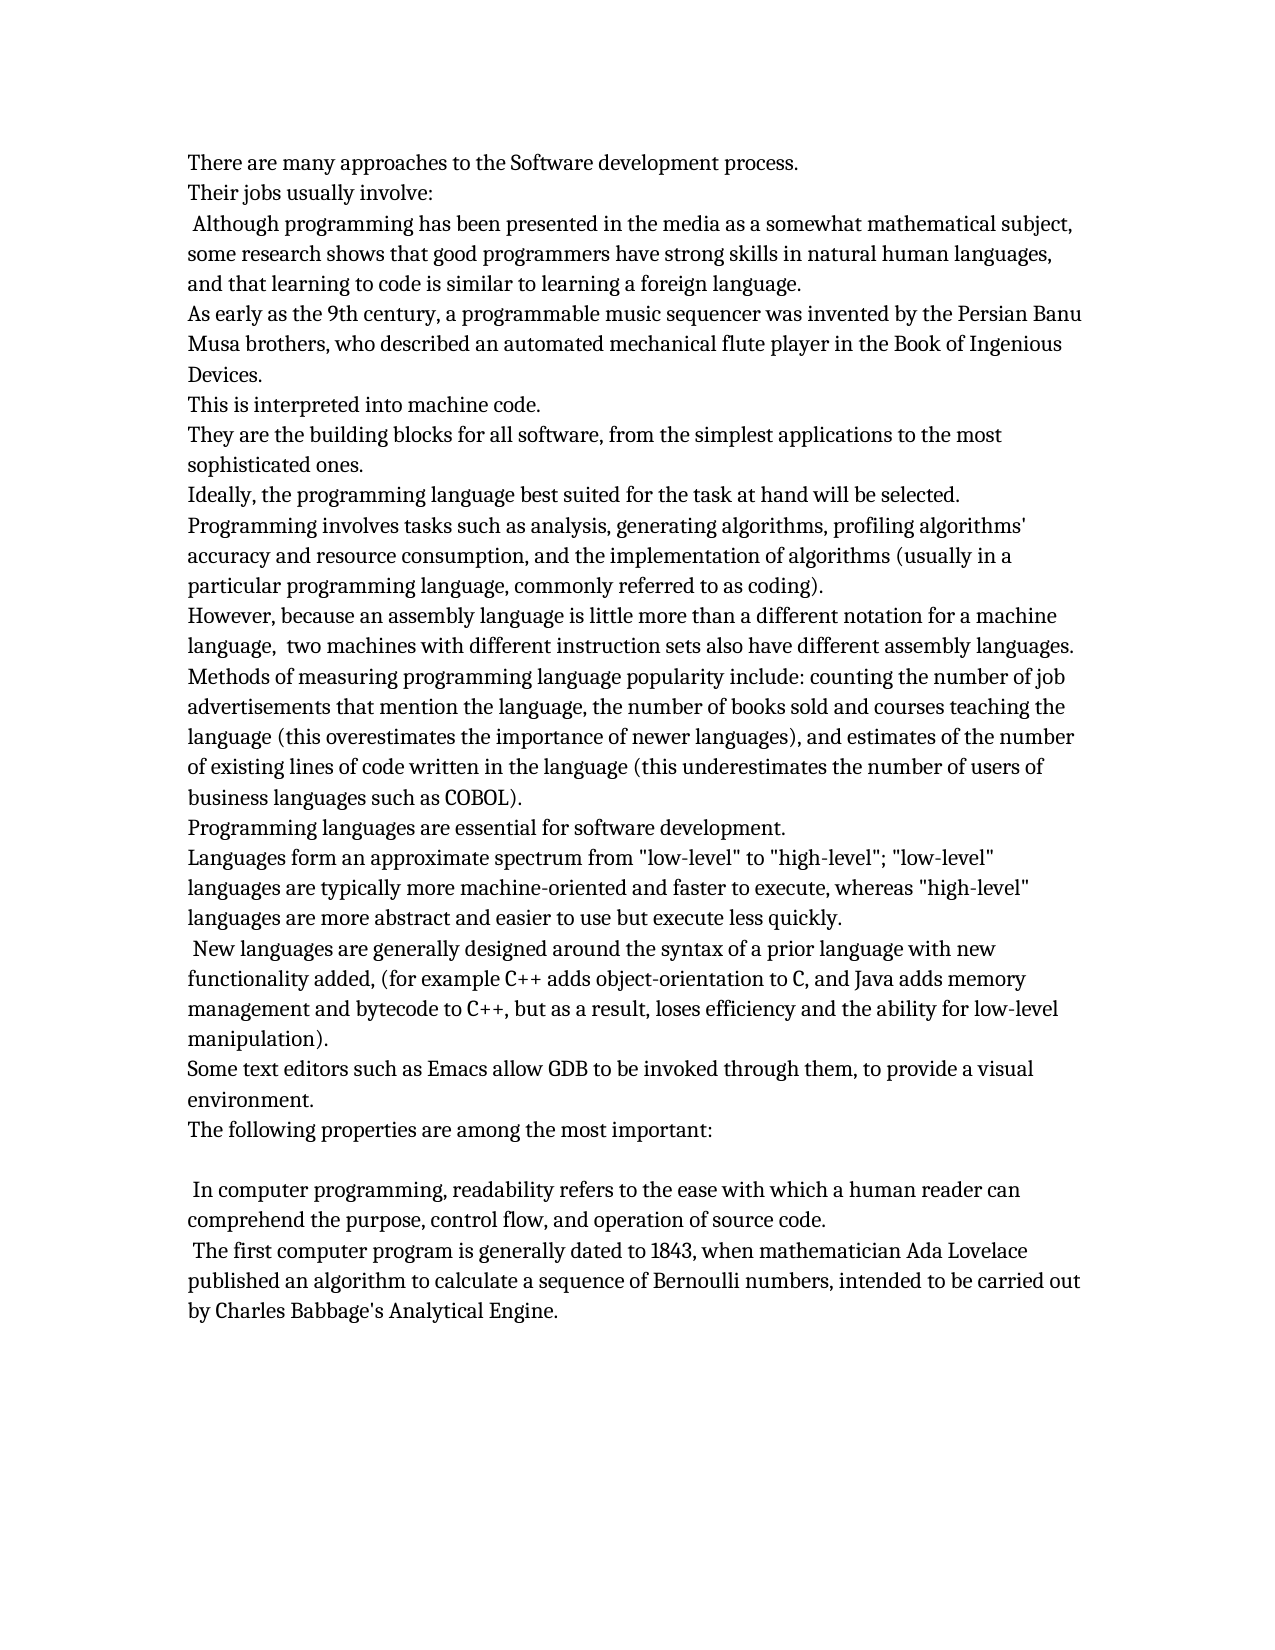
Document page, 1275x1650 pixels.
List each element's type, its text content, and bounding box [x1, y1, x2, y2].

text There are many approaches to the Software development process. Their jobs usually involve: Although programming has been presented in the media as a somewhat mathematical subject, some research shows that good programmers have strong skills in natural human languages, and that learning to code is similar to learning a foreign language. As early as the 9th century, a programmable music sequencer was invented by the Persian Banu Musa brothers, who described an automated mechanical flute player in the Book of Ingenious Devices. This is interpreted into machine code. They are the building blocks for all software, from the simplest applications to the most sophisticated ones. Ideally, the programming language best suited for the task at hand will be selected. Programming involves tasks such as analysis, generating algorithms, profiling algorithms' accuracy and resource consumption, and the implementation of algorithms (usually in a particular programming language, commonly referred to as coding). However, because an assembly language is little more than a different notation for a machine language, two machines with different instruction sets also have different assembly languages. Methods of measuring programming language popularity include: counting the number of job advertisements that mention the language, the number of books sold and courses teaching the language (this overestimates the importance of newer languages), and estimates of the number of existing lines of code written in the language (this underestimates the number of users of business languages such as COBOL). Programming languages are essential for software development. Languages form an approximate spectrum from "low-level" to "high-level"; "low-level" languages are typically more machine-oriented and faster to execute, whereas "high-level" languages are more abstract and easier to use but execute less quickly. New languages are generally designed around the syntax of a prior language with new functionality added, (for example C++ adds object-orientation to C, and Java adds memory management and bytecode to C++, but as a result, loses efficiency and the ability for low-level manipulation). Some text editors such as Emacs allow GDB to be invoked through them, to provide a visual environment. The following properties are among the most important: In computer programming, readability refers to the ease with which a human reader can comprehend the purpose, control flow, and operation of source code. The first computer program is generally dated to 1843, when mathematician Ada Lovelace published an algorithm to calculate a sequence of Bernoulli numbers, intended to be carried out by Charles Babbage's Analytical Engine. [187, 150, 1087, 1324]
